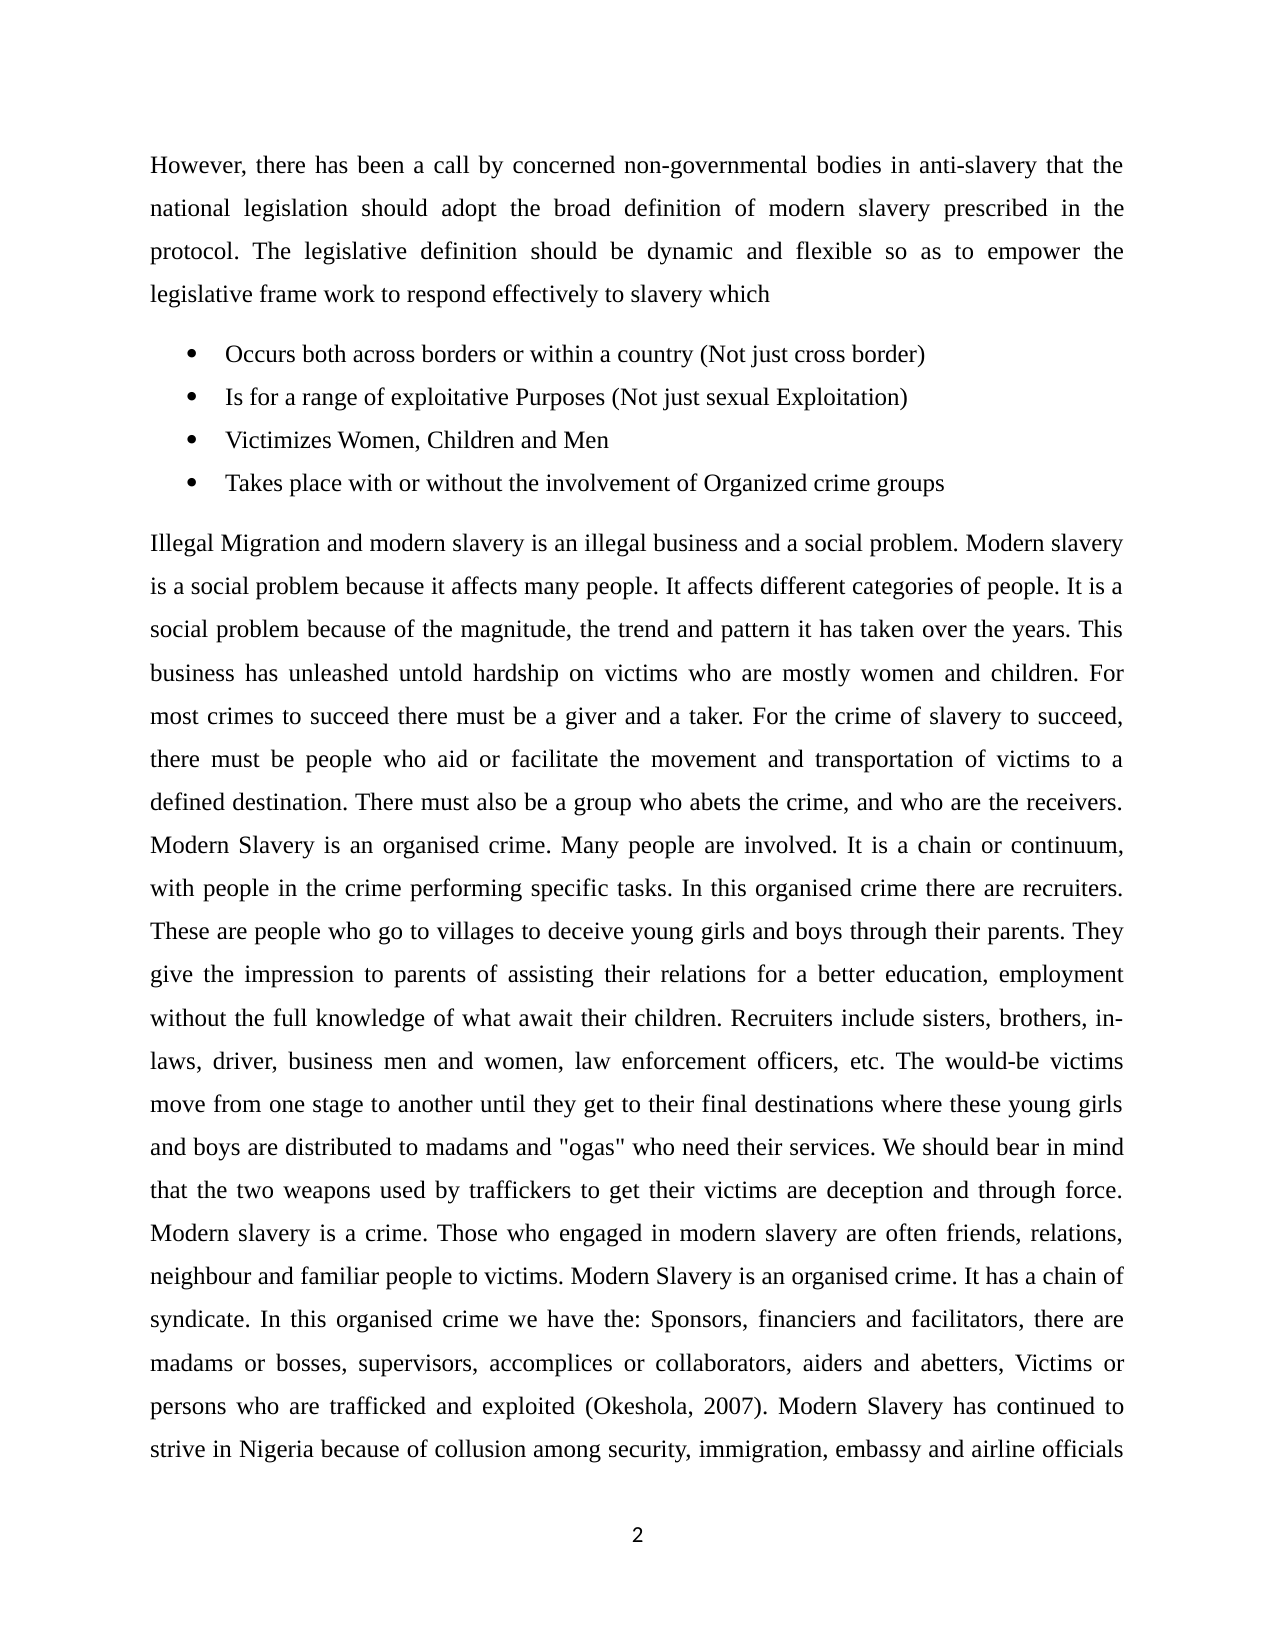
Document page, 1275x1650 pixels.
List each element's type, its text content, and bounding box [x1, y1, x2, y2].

list Takes place with or without the involvement of Organized crime groups [187, 468, 1125, 497]
list Victimizes Women, Children and Men [187, 425, 1125, 454]
list Occurs both across borders or within a country (Not just cross border) [187, 339, 1125, 368]
text However, there has been a call by concerned non-governmental bodies in anti-slavery that the national legislation should adopt the broad definition of modern slavery prescribed in the protocol. The legislative definition should be dynamic and flexible so as to empower the legislative frame work to respond effectively to slavery which [150, 150, 1125, 308]
list Is for a range of exploitative Purposes (Not just sexual Exploitation) [187, 382, 1125, 411]
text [150, 528, 1125, 1463]
